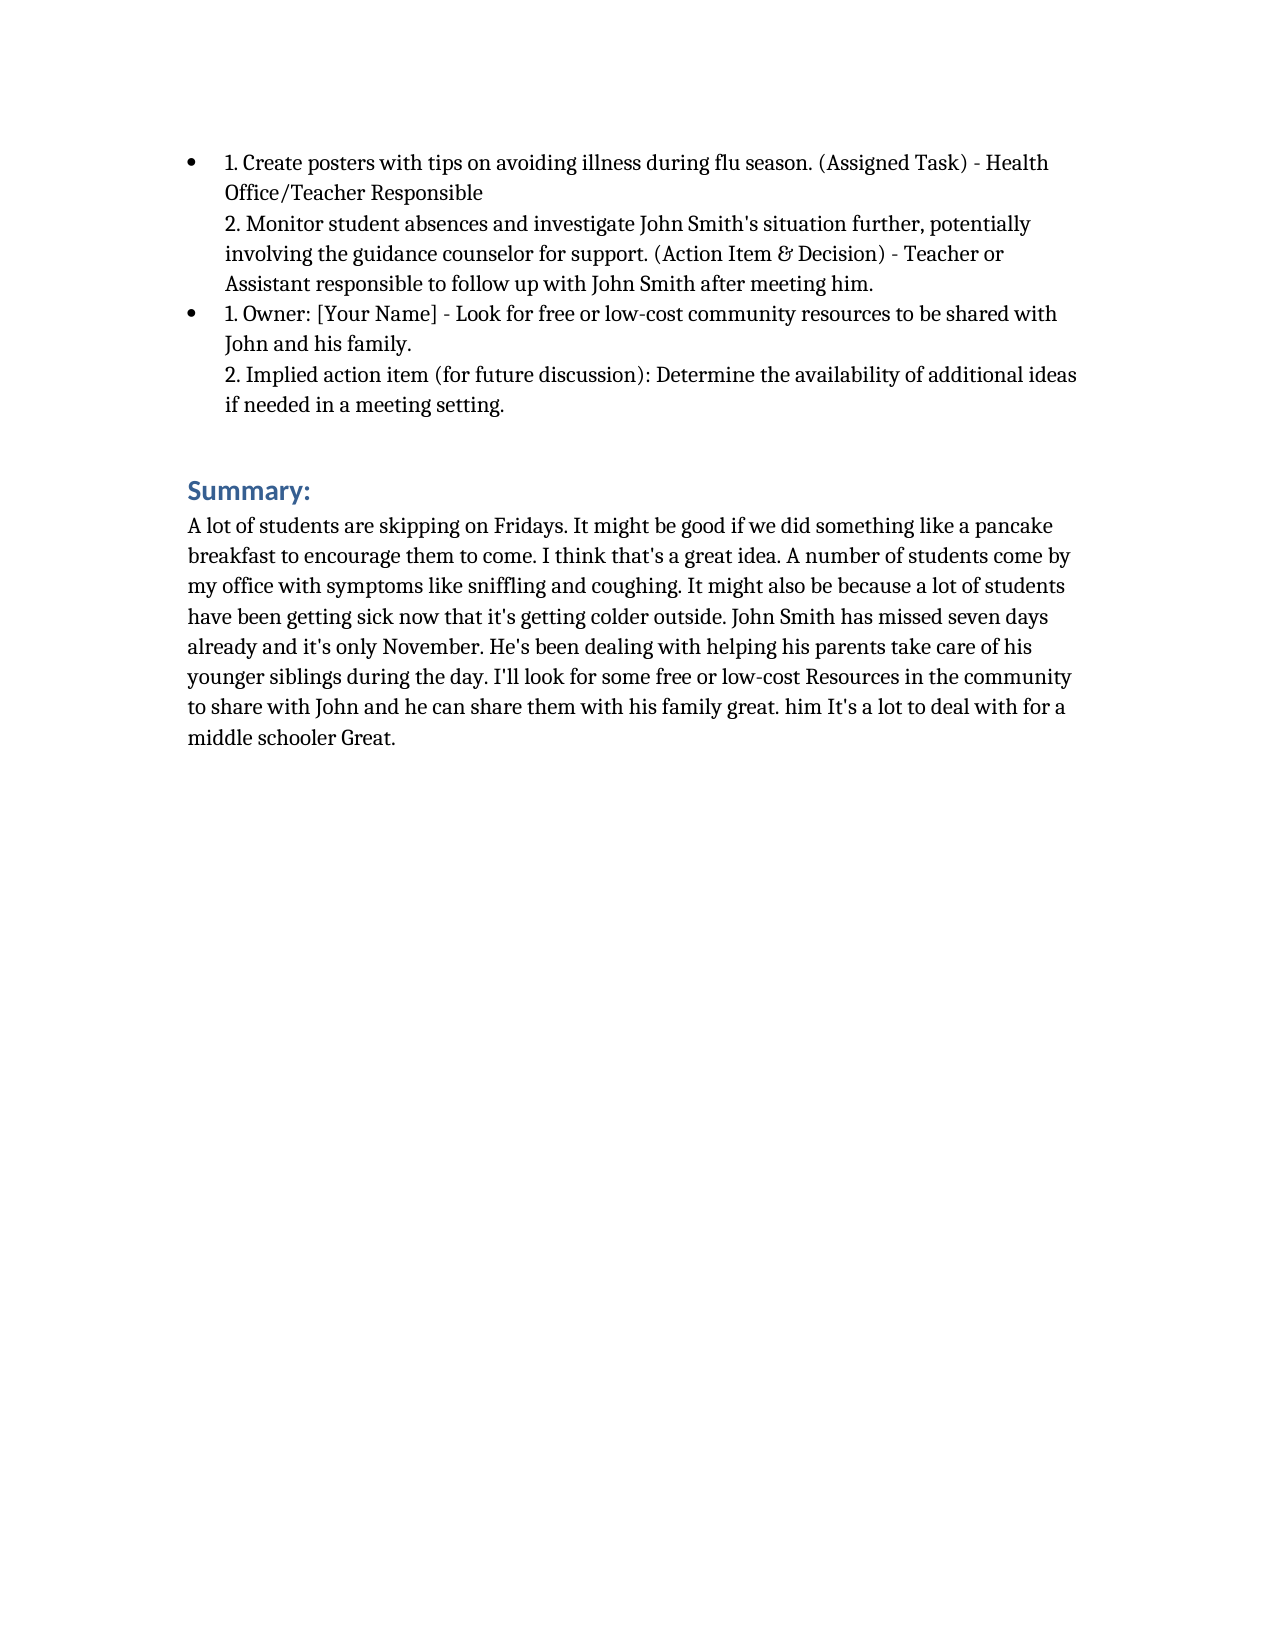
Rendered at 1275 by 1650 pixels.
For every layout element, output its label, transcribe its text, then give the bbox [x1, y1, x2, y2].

list 1. Owner: [Your Name] - Look for free or low-cost community resources to be shared with John and his family. 2. Implied action item (for future discussion): Determine the availability of additional ideas if needed in a meeting setting. [187, 301, 1087, 418]
subtitle Summary: [187, 472, 1087, 507]
list 1. Create posters with tips on avoiding illness during flu season. (Assigned Task) - Health Office/Teacher Responsible 2. Monitor student absences and investigate John Smith's situation further, potentially involving the guidance counselor for support. (Action Item & Decision) - Teacher or Assistant responsible to follow up with John Smith after meeting him. [187, 150, 1087, 297]
text A lot of students are skipping on Fridays. It might be good if we did something like a pancake breakfast to encourage them to come. I think that's a great idea. A number of students come by my office with symptoms like sniffling and coughing. It might also be because a lot of students have been getting sick now that it's getting colder outside. John Smith has missed seven days already and it's only November. He's been dealing with helping his parents take care of his younger siblings during the day. I'll look for some free or low-cost Resources in the community to share with John and he can share them with his family great. him It's a lot to deal with for a middle schooler Great. [187, 513, 1087, 751]
